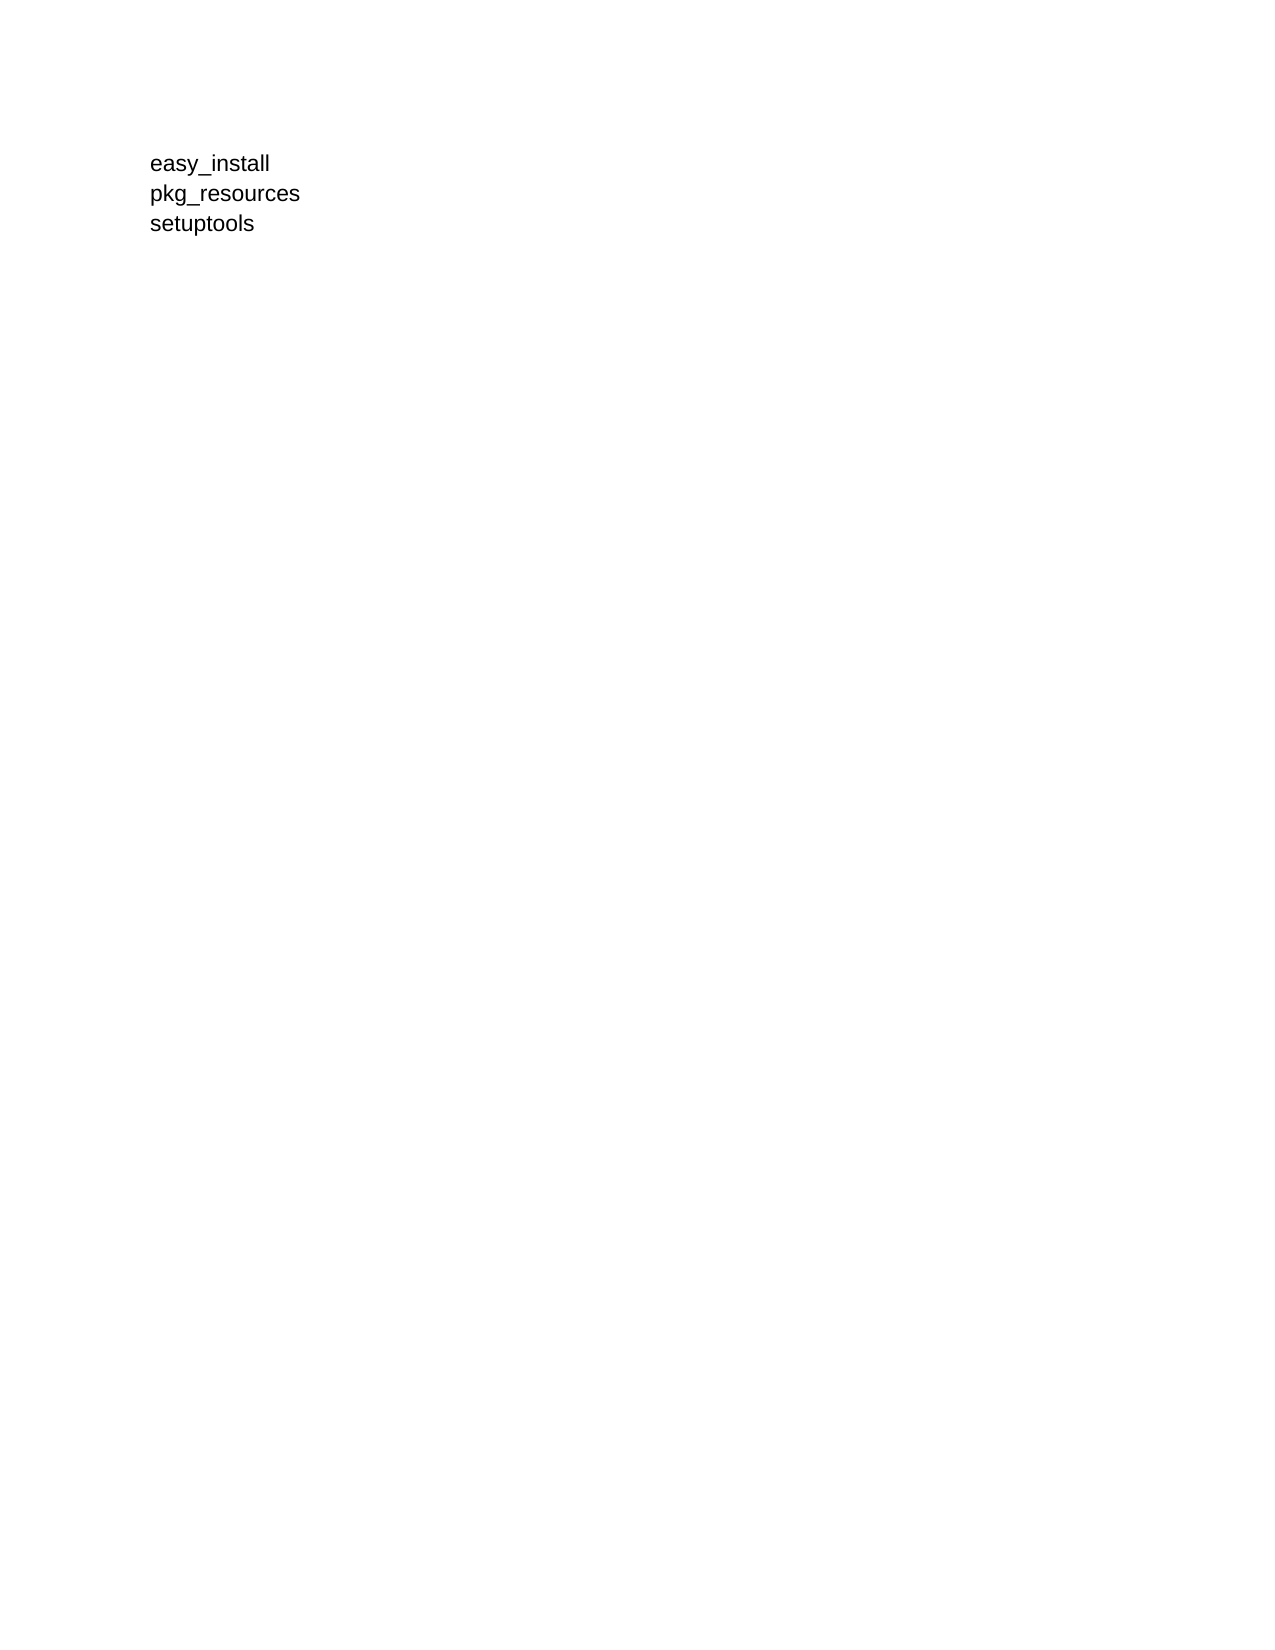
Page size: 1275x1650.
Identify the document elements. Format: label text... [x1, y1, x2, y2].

text pkg_resources [150, 180, 1125, 207]
text setuptools [150, 210, 1125, 237]
text easy_install [150, 150, 1125, 176]
